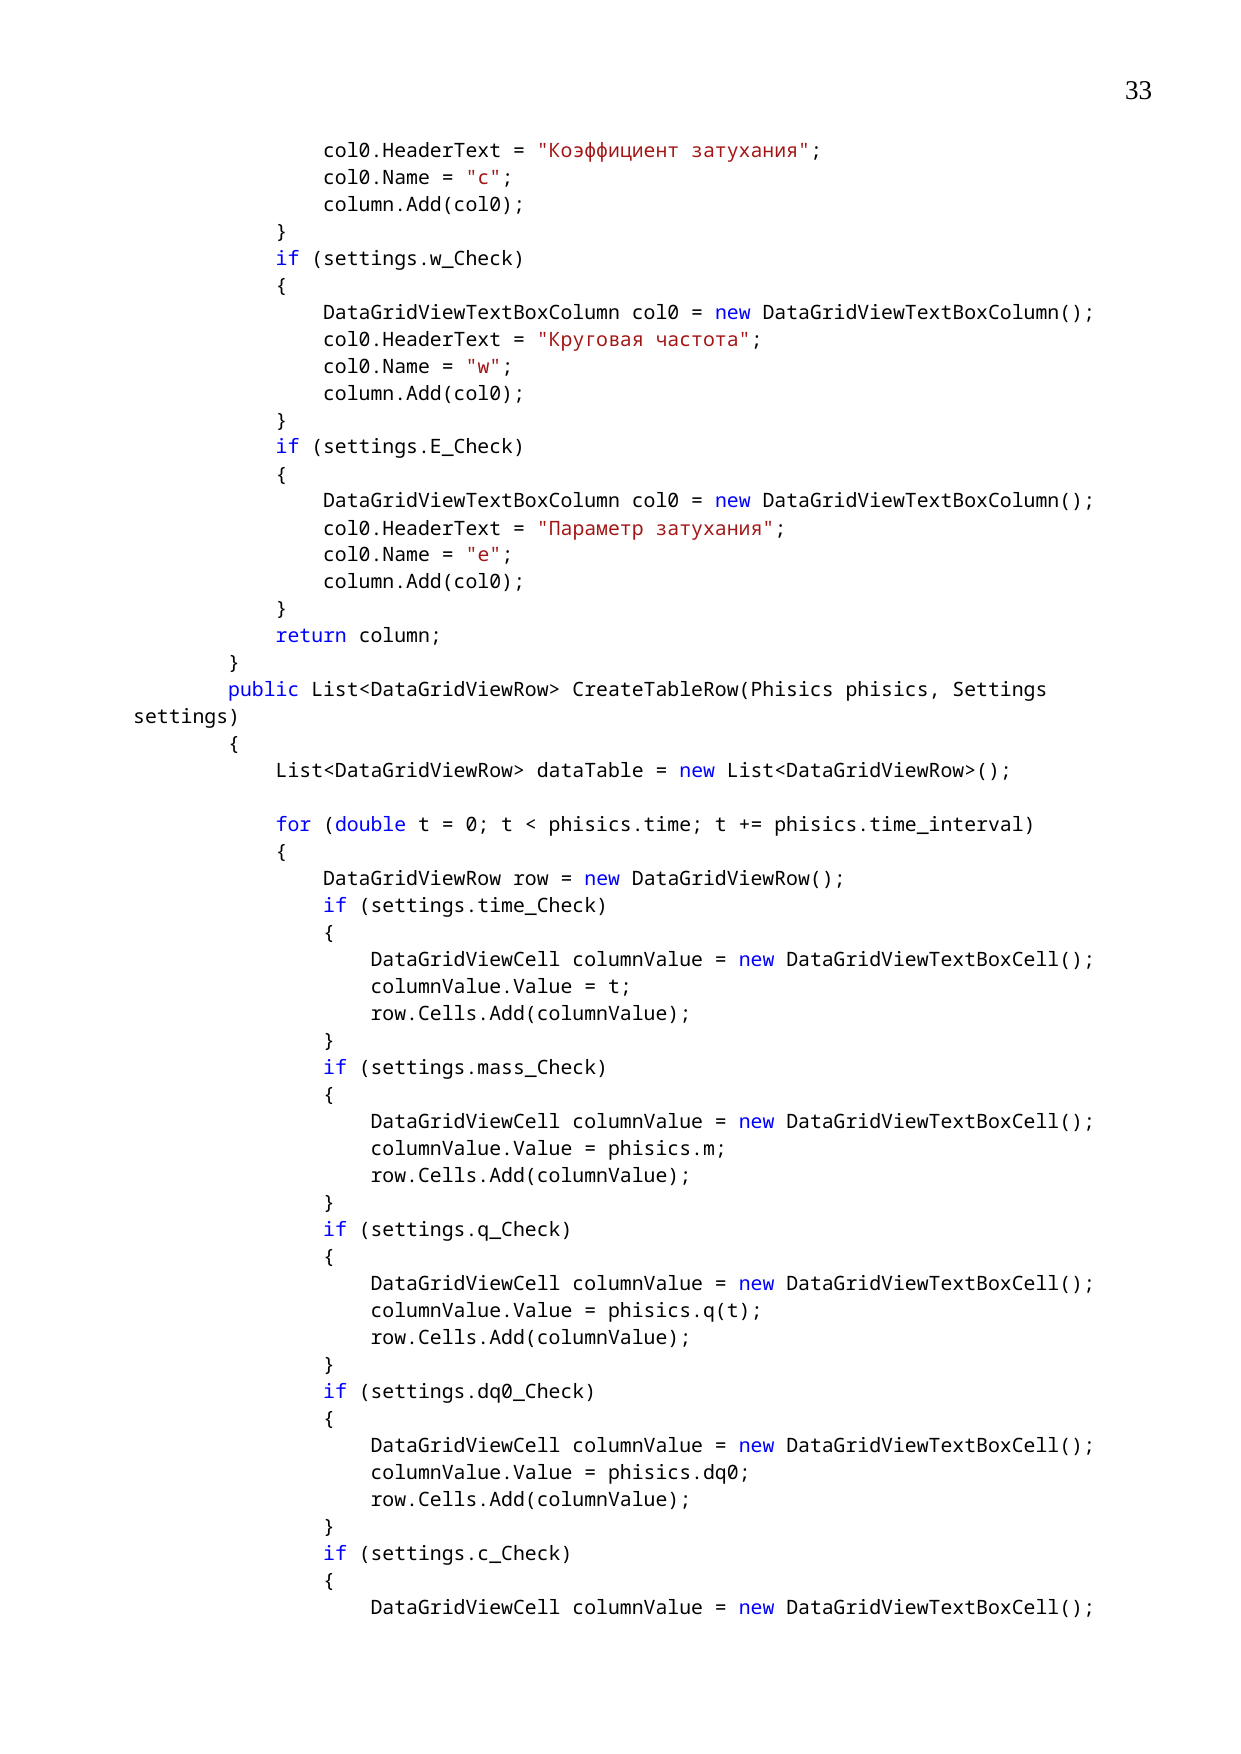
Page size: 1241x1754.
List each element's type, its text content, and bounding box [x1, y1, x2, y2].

text columnValue.Value = phisics.m; [133, 1134, 1152, 1161]
text column.Add(col0); [133, 568, 1152, 595]
text if (settings.w_Check) [133, 244, 1152, 271]
text public List<DataGridViewRow> CreateTableRow(Phisics phisics, Settings settings) [133, 676, 1152, 729]
text { [133, 1566, 1152, 1593]
text { [133, 271, 1152, 298]
text { [133, 1404, 1152, 1431]
text columnValue.Value = t; [133, 972, 1152, 999]
text { [133, 837, 1152, 864]
text return column; [133, 622, 1152, 649]
text if (settings.time_Check) [133, 891, 1152, 918]
text row.Cells.Add(columnValue); [133, 1161, 1152, 1188]
text row.Cells.Add(columnValue); [133, 1323, 1152, 1350]
text } [133, 1026, 1152, 1053]
text { [133, 460, 1152, 487]
text DataGridViewTextBoxColumn col0 = new DataGridViewTextBoxColumn(); [133, 487, 1152, 514]
text } [133, 1512, 1152, 1539]
text if (settings.E_Check) [133, 433, 1152, 460]
text col0.HeaderText = "Круговая частота"; [133, 325, 1152, 352]
text { [133, 1242, 1152, 1269]
text if (settings.c_Check) [133, 1539, 1152, 1566]
text if (settings.dq0_Check) [133, 1377, 1152, 1404]
text for (double t = 0; t < phisics.time; t += phisics.time_interval) [133, 811, 1152, 837]
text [133, 298, 1152, 325]
text col0.HeaderText = "Коэффициент затухания"; [133, 136, 1152, 163]
text row.Cells.Add(columnValue); [133, 1485, 1152, 1512]
text } [133, 1350, 1152, 1377]
text } [133, 649, 1152, 676]
text row.Cells.Add(columnValue); [133, 999, 1152, 1026]
text col0.HeaderText = "Параметр затухания"; [133, 514, 1152, 541]
text { [133, 729, 1152, 757]
text col0.Name = "e"; [133, 541, 1152, 568]
text { [133, 918, 1152, 945]
text columnValue.Value = phisics.dq0; [133, 1458, 1152, 1485]
text } [133, 406, 1152, 433]
text column.Add(col0); [133, 379, 1152, 406]
text columnValue.Value = phisics.q(t); [133, 1296, 1152, 1323]
text DataGridViewRow row = new DataGridViewRow(); [133, 864, 1152, 891]
text DataGridViewCell columnValue = new DataGridViewTextBoxCell(); [133, 1107, 1152, 1134]
text } [133, 595, 1152, 622]
text } [133, 217, 1152, 244]
text col0.Name = "c"; [133, 163, 1152, 190]
text { [133, 1080, 1152, 1107]
text column.Add(col0); [133, 190, 1152, 217]
text DataGridViewCell columnValue = new DataGridViewTextBoxCell(); [133, 1269, 1152, 1296]
text col0.Name = "w"; [133, 352, 1152, 379]
text List<DataGridViewRow> dataTable = new List<DataGridViewRow>(); [133, 757, 1152, 783]
text } [133, 1188, 1152, 1215]
text DataGridViewCell columnValue = new DataGridViewTextBoxCell(); [133, 945, 1152, 972]
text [133, 1431, 1152, 1458]
text if (settings.q_Check) [133, 1215, 1152, 1242]
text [133, 1593, 1152, 1620]
text if (settings.mass_Check) [133, 1053, 1152, 1080]
